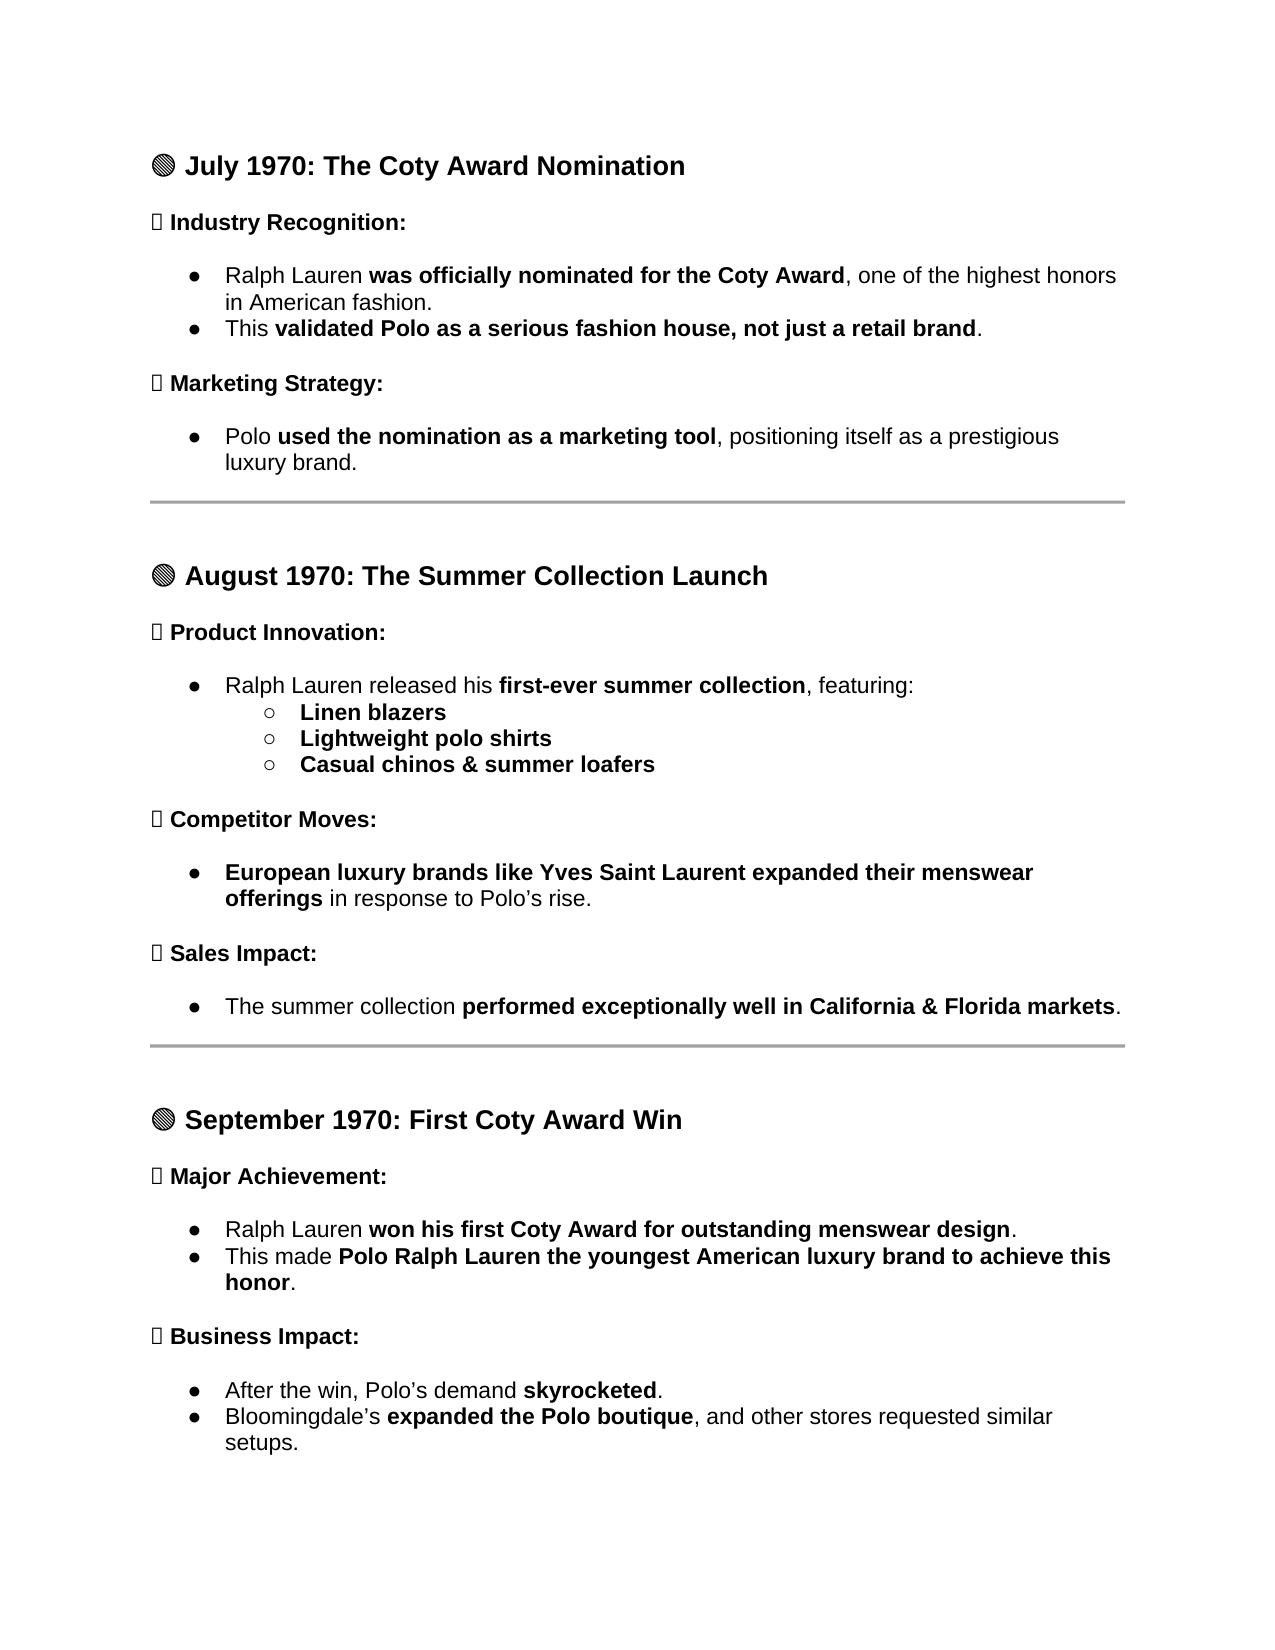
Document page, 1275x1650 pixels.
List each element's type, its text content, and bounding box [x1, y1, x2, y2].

text ✅ Marketing Strategy: [150, 367, 1125, 398]
list Lightweight polo shirts [262, 725, 1125, 751]
list Casual chinos & summer loafers [262, 751, 1125, 778]
text ✅ Competitor Moves: [150, 803, 1125, 834]
list Ralph Lauren released his first-ever summer collection, featuring: [187, 672, 1125, 699]
subtitle 🟢 August 1970: The Summer Collection Launch [150, 560, 1125, 591]
list The summer collection performed exceptionally well in California & Florida markets. [187, 993, 1125, 1019]
text ✅ Business Impact: [150, 1320, 1125, 1352]
list This validated Polo as a serious fashion house, not just a retail brand. [187, 315, 1125, 342]
list European luxury brands like Yves Saint Laurent expanded their menswear offerings in response to Polo’s rise. [187, 859, 1125, 912]
text ✅ Major Achievement: [150, 1160, 1125, 1191]
list Ralph Lauren was officially nominated for the Coty Award, one of the highest honors in American fashion. [187, 262, 1125, 315]
list Polo used the nomination as a marketing tool, positioning itself as a prestigious luxury brand. [187, 423, 1125, 476]
list Bloomingdale’s expanded the Polo boutique, and other stores requested similar setups. [187, 1403, 1125, 1456]
text ✅ Industry Recognition: [150, 206, 1125, 237]
list Ralph Lauren won his first Coty Award for outstanding menswear design. [187, 1216, 1125, 1243]
list Linen blazers [262, 699, 1125, 725]
subtitle 🟢 July 1970: The Coty Award Nomination [150, 150, 1125, 181]
text ✅ Sales Impact: [150, 937, 1125, 968]
list After the win, Polo’s demand skyrocketed. [187, 1377, 1125, 1403]
subtitle 🟢 September 1970: First Coty Award Win [150, 1104, 1125, 1135]
list This made Polo Ralph Lauren the youngest American luxury brand to achieve this honor. [187, 1243, 1125, 1295]
text ✅ Product Innovation: [150, 616, 1125, 647]
